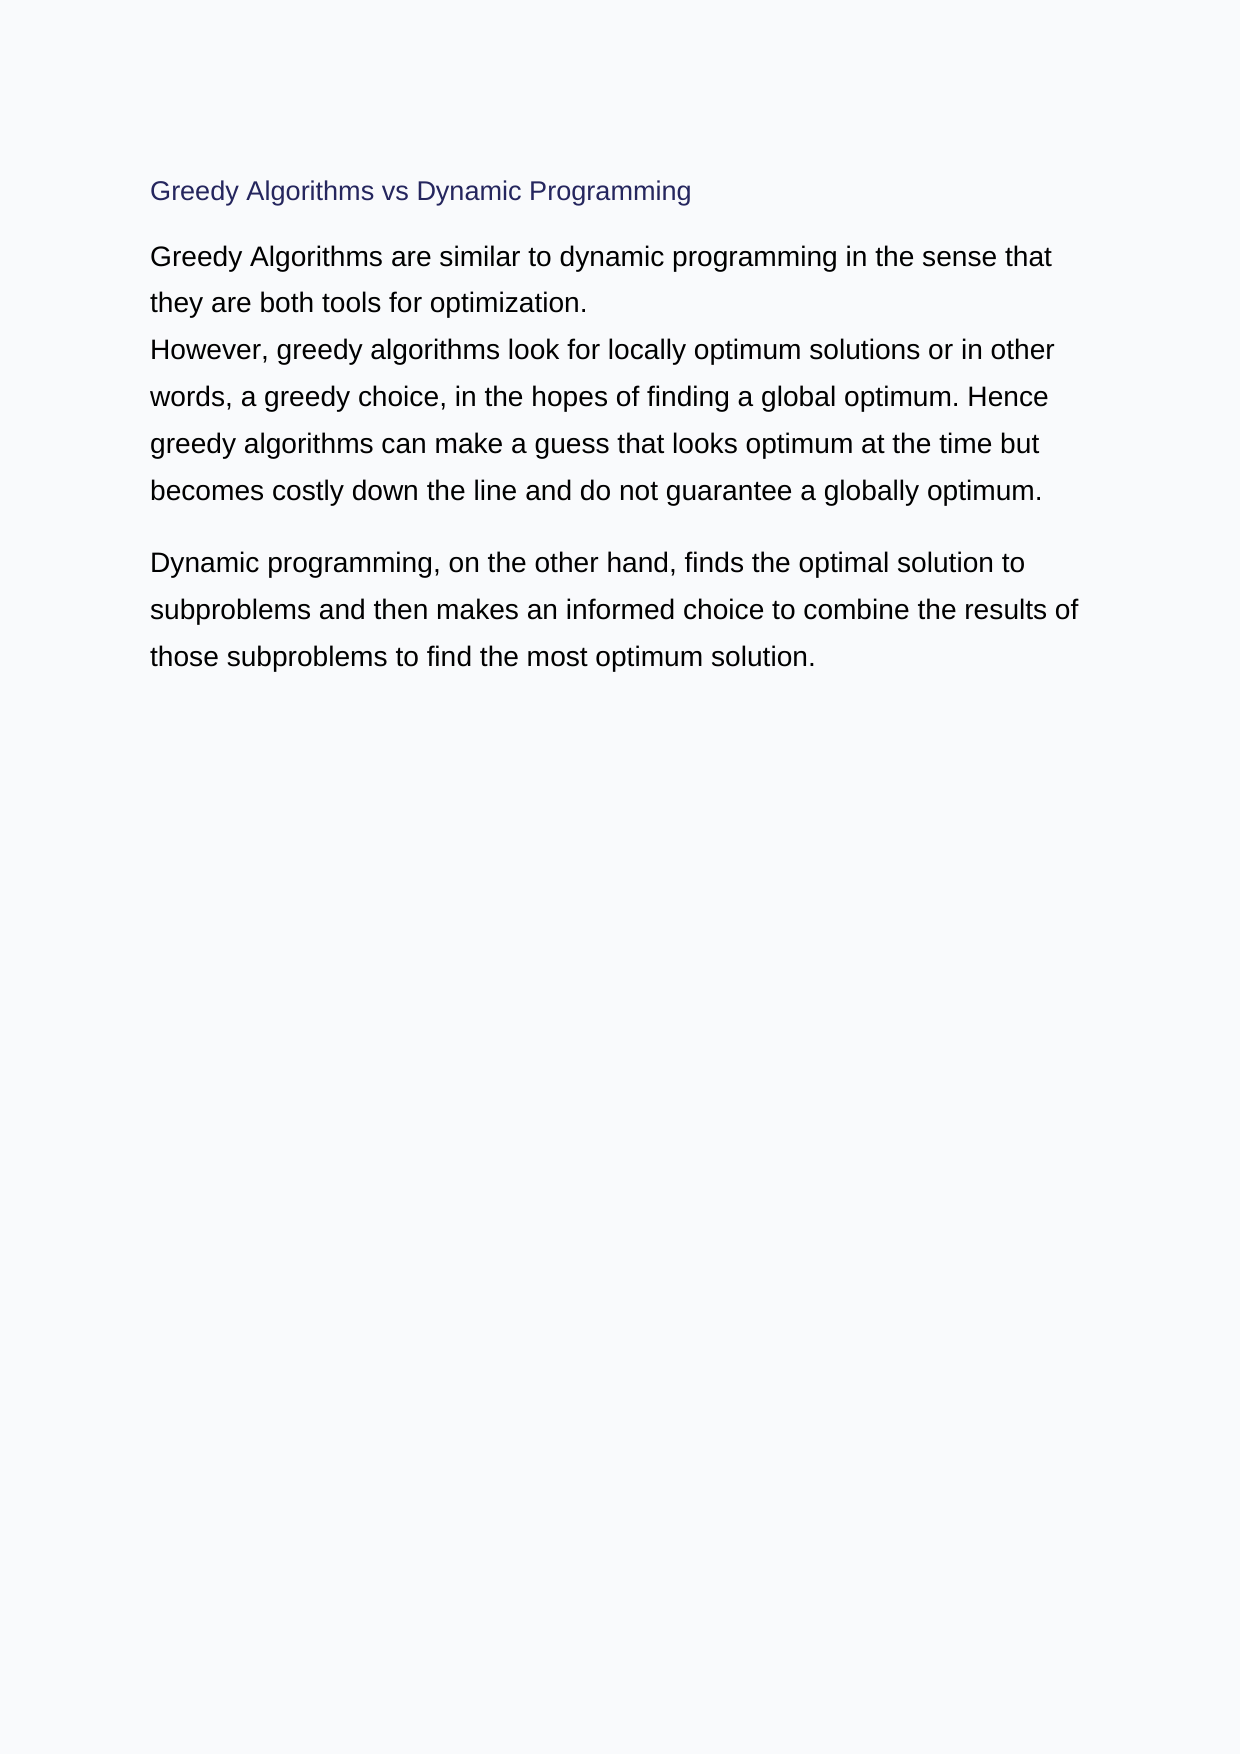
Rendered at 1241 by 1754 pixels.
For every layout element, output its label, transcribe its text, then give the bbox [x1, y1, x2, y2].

text However, greedy algorithms look for locally optimum solutions or in other words, a greedy choice, in the hopes of finding a global optimum. Hence greedy algorithms can make a guess that looks optimum at the time but becomes costly down the line and do not guarantee a globally optimum. [150, 319, 1090, 506]
subtitle Greedy Algorithms vs Dynamic Programming [150, 150, 1090, 206]
text Greedy Algorithms are similar to dynamic programming in the sense that they are both tools for optimization. [150, 225, 1090, 319]
text Dynamic programming, on the other hand, finds the optimal solution to subproblems and then makes an informed choice to combine the results of those subproblems to find the most optimum solution. [150, 531, 1090, 672]
